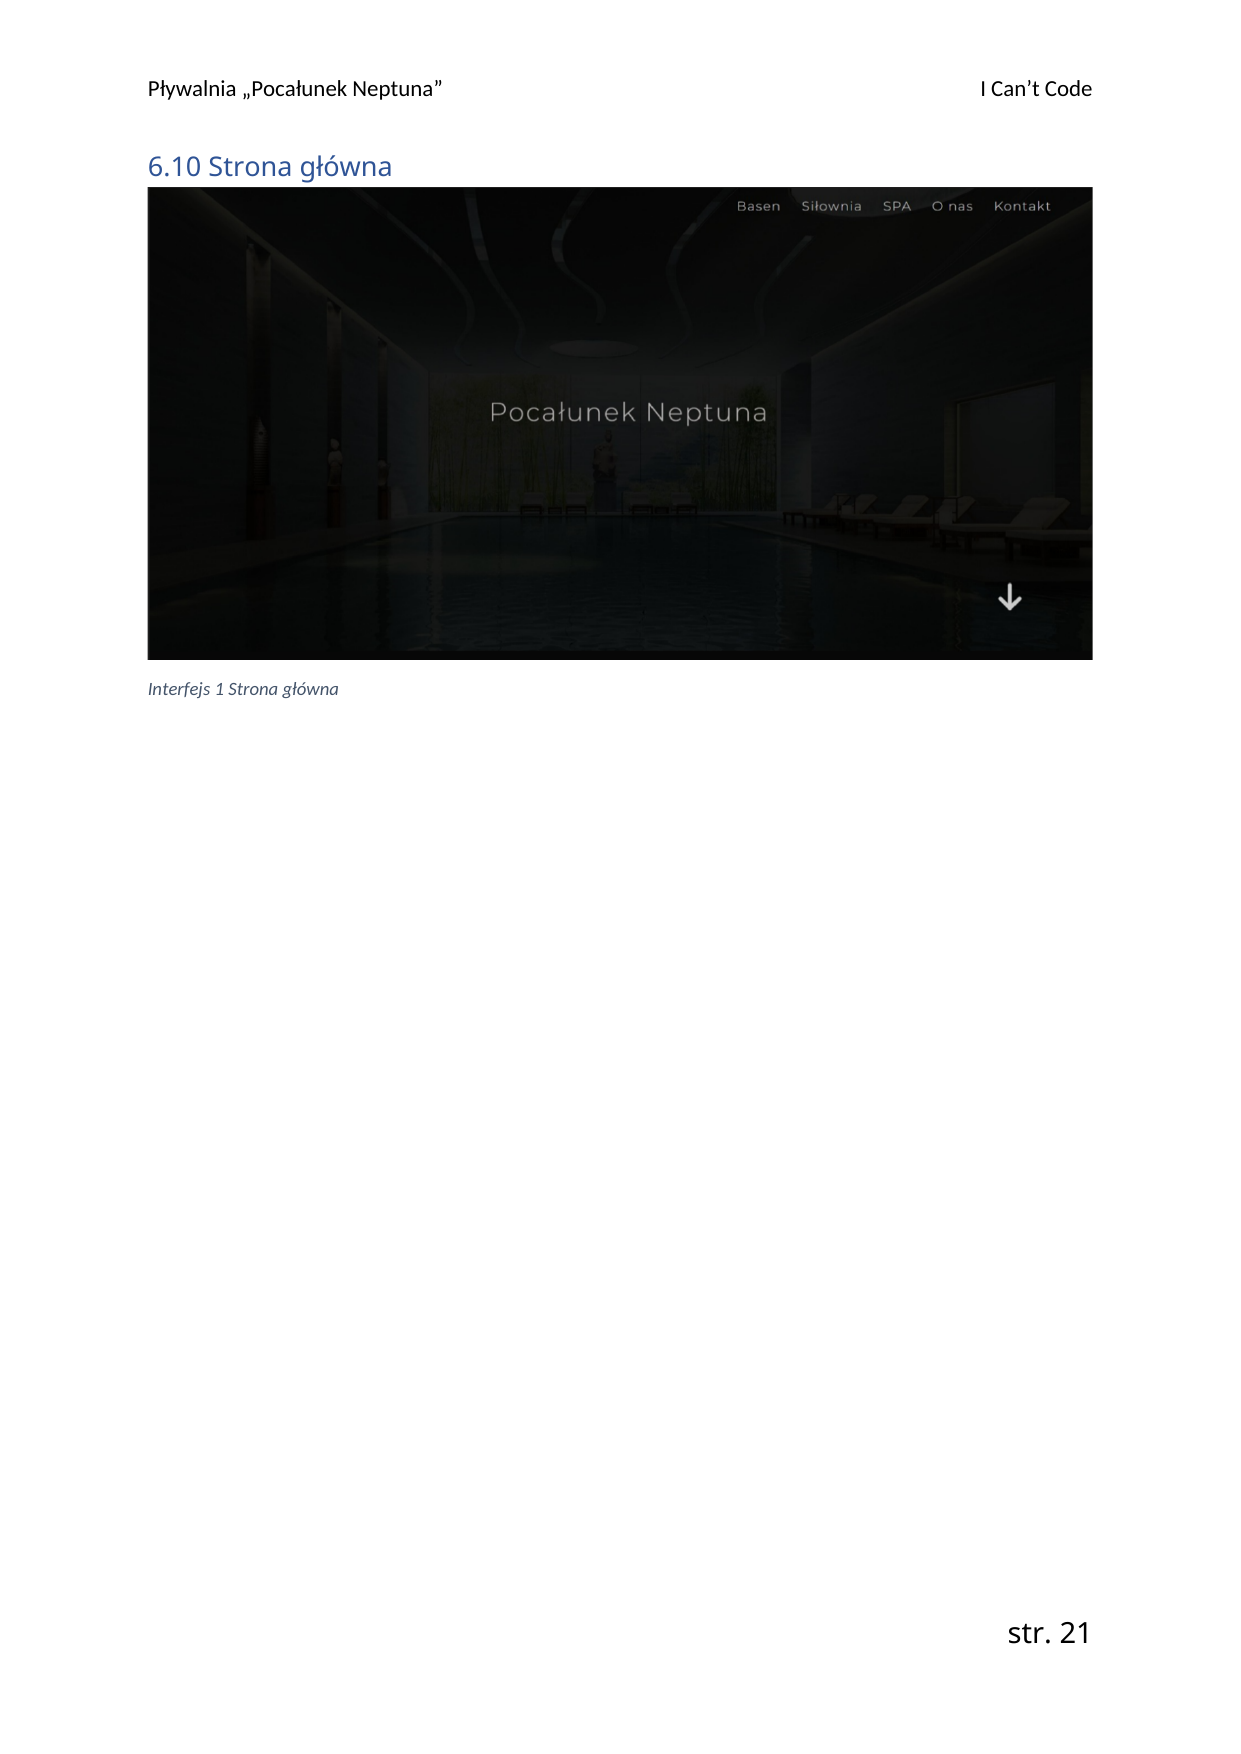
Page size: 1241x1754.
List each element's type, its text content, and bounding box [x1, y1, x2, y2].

subtitle 6.10 Strona główna [148, 148, 1093, 184]
text Interfejs 1 Strona główna [148, 678, 1093, 701]
picture [147, 187, 1093, 660]
